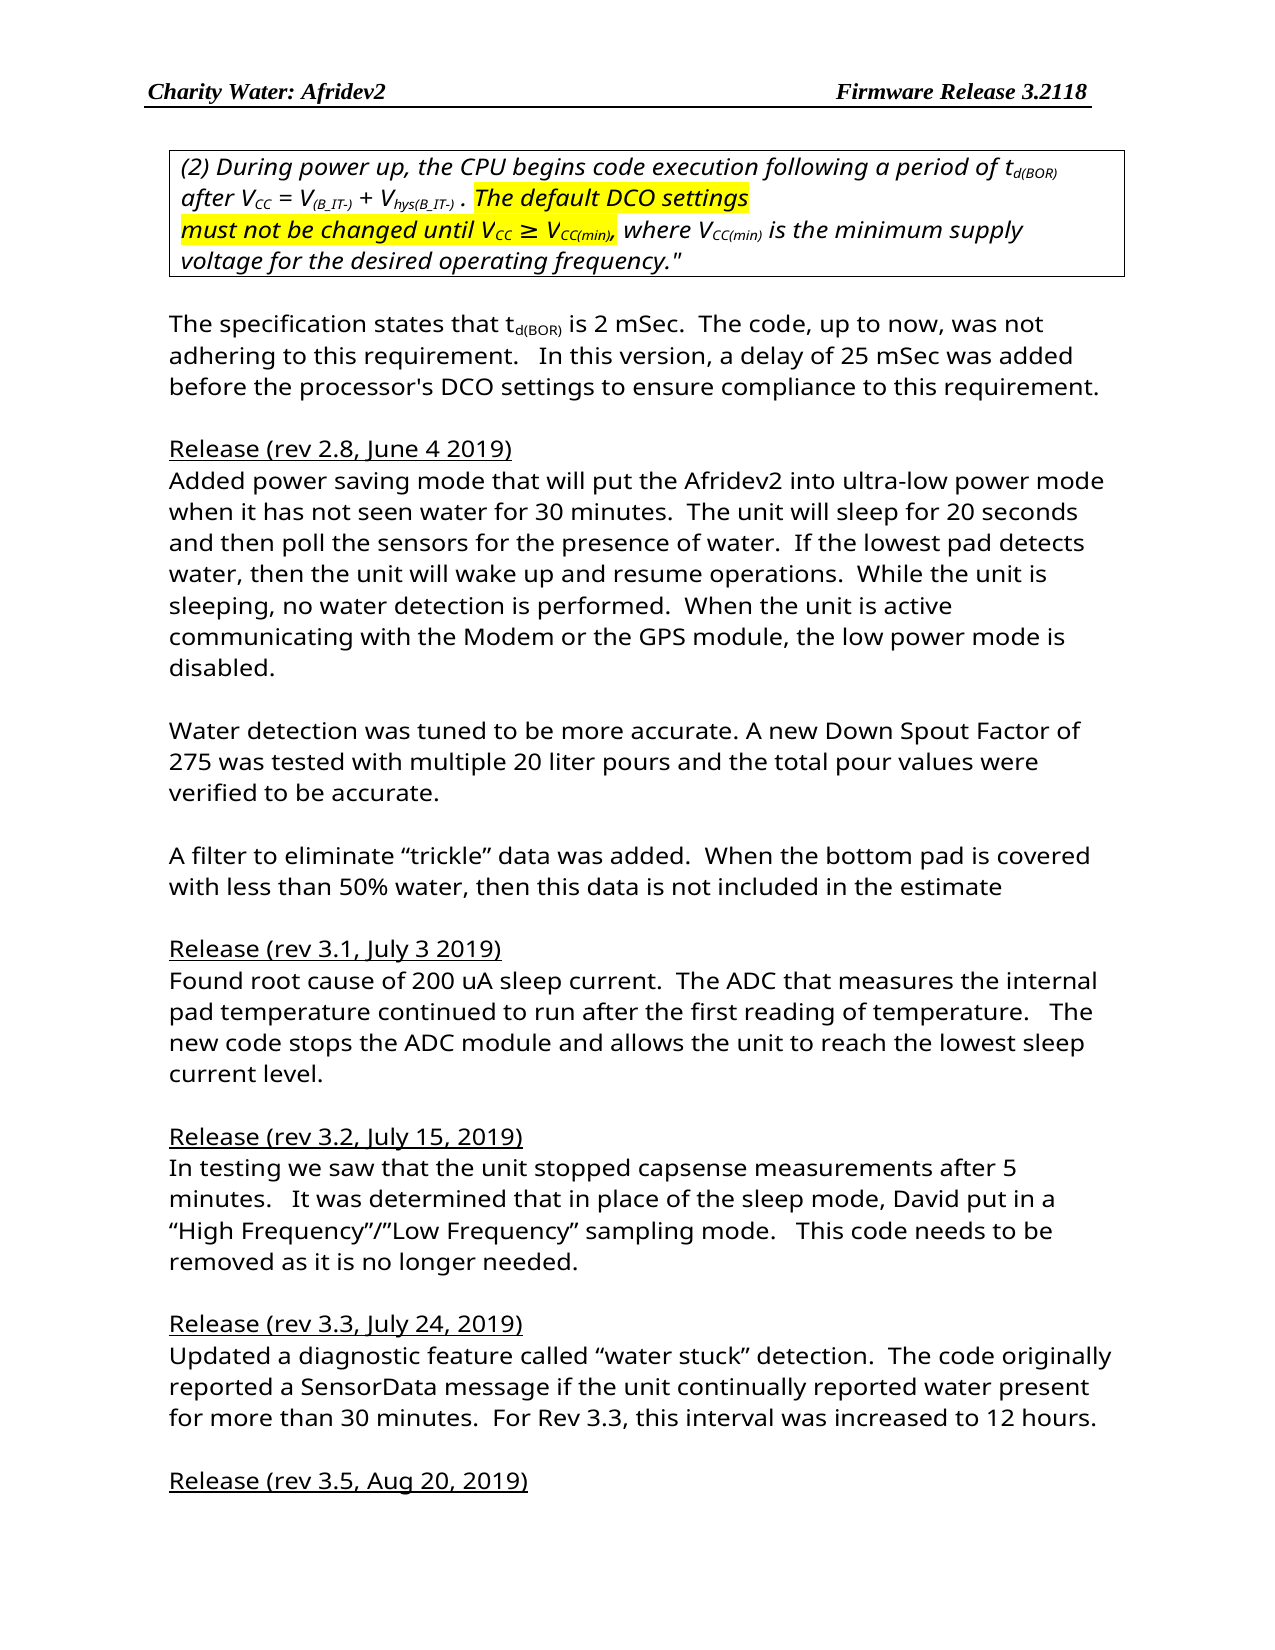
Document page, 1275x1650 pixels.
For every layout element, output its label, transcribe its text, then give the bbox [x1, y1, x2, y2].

text Release (rev 3.2, July 15, 2019) [169, 1121, 1125, 1152]
text Found root cause of 200 uA sleep current. The ADC that measures the internal pad temperature continued to run after the first reading of temperature. The new code stops the ADC module and allows the unit to reach the lowest sleep current level. [169, 964, 1125, 1089]
text A filter to eliminate “trickle” data was added. When the bottom pad is covered with less than 50% water, then this data is not included in the estimate [169, 839, 1125, 902]
text Updated a diagnostic feature called “water stuck” detection. The code originally reported a SensorData message if the unit continually reported water present for more than 30 minutes. For Rev 3.3, this interval was increased to 12 hours. [169, 1339, 1125, 1433]
text Release (rev 3.3, July 24, 2019) [169, 1308, 1125, 1339]
table_header (2) During power up, the CPU begins code execution following a period of td(BOR) after VCC = V(B_IT-) + Vhys(B_IT-) . The default DCO settings must not be changed until VCC ≥ VCC(min), where VCC(min) is the minimum supply voltage for the desired operating frequency." [170, 151, 1124, 276]
text Added power saving mode that will put the Afridev2 into ultra-low power mode when it has not seen water for 30 minutes. The unit will sleep for 20 seconds and then poll the sensors for the presence of water. If the lowest pad detects water, then the unit will wake up and resume operations. While the unit is sleeping, no water detection is performed. When the unit is active communicating with the Modem or the GPS module, the low power mode is disabled. [169, 464, 1125, 683]
text Release (rev 3.1, July 3 2019) [169, 933, 1125, 964]
text The specification states that td(BOR) is 2 mSec. The code, up to now, was not adhering to this requirement. In this version, a delay of 25 mSec was added before the processor's DCO settings to ensure compliance to this requirement. [169, 277, 1125, 402]
text In testing we saw that the unit stopped capsense measurements after 5 minutes. It was determined that in place of the sleep mode, David put in a “High Frequency”/”Low Frequency” sampling mode. This code needs to be removed as it is no longer needed. [169, 1152, 1125, 1277]
text Release (rev 3.5, Aug 20, 2019) [169, 1464, 1125, 1496]
text Water detection was tuned to be more accurate. A new Down Spout Factor of 275 was tested with multiple 20 liter pours and the total pour values were verified to be accurate. [169, 714, 1125, 808]
text Release (rev 2.8, June 4 2019) [169, 433, 1125, 464]
